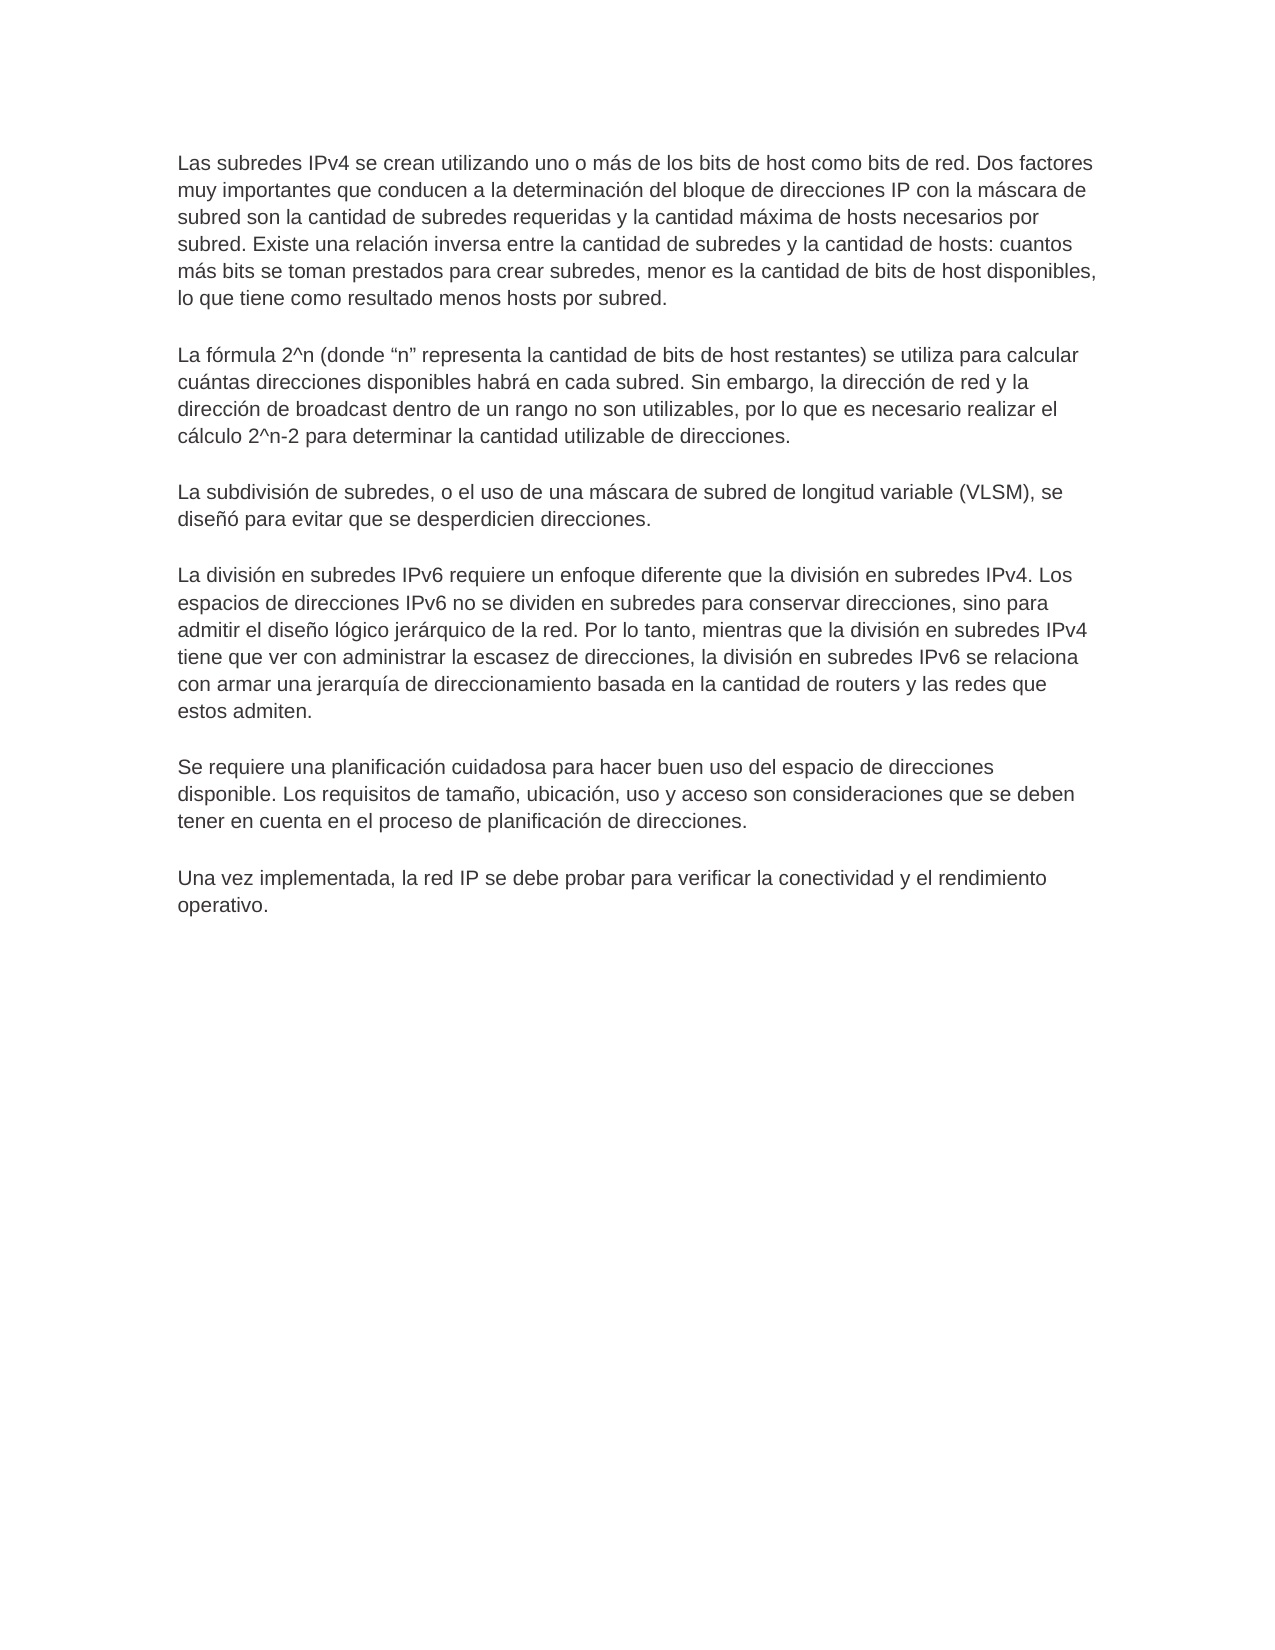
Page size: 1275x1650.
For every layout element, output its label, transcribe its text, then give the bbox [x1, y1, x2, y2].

text La división en subredes IPv6 requiere un enfoque diferente que la división en subredes IPv4. Los espacios de direcciones IPv6 no se dividen en subredes para conservar direcciones, sino para admitir el diseño lógico jerárquico de la red. Por lo tanto, mientras que la división en subredes IPv4 tiene que ver con administrar la escasez de direcciones, la división en subredes IPv6 se relaciona con armar una jerarquía de direccionamiento basada en la cantidad de routers y las redes que estos admiten. [177, 560, 1098, 723]
text Se requiere una planificación cuidadosa para hacer buen uso del espacio de direcciones disponible. Los requisitos de tamaño, ubicación, uso y acceso son consideraciones que se deben tener en cuenta en el proceso de planificación de direcciones. [177, 752, 1098, 833]
text Las subredes IPv4 se crean utilizando uno o más de los bits de host como bits de red. Dos factores muy importantes que conducen a la determinación del bloque de direcciones IP con la máscara de subred son la cantidad de subredes requeridas y la cantidad máxima de hosts necesarios por subred. Existe una relación inversa entre la cantidad de subredes y la cantidad de hosts: cuantos más bits se toman prestados para crear subredes, menor es la cantidad de bits de host disponibles, lo que tiene como resultado menos hosts por subred. [177, 148, 1098, 310]
text La fórmula 2^n (donde “n” representa la cantidad de bits de host restantes) se utiliza para calcular cuántas direcciones disponibles habrá en cada subred. Sin embargo, la dirección de red y la dirección de broadcast dentro de un rango no son utilizables, por lo que es necesario realizar el cálculo 2^n-2 para determinar la cantidad utilizable de direcciones. [177, 339, 1098, 448]
text Una vez implementada, la red IP se debe probar para verificar la conectividad y el rendimiento operativo. [177, 862, 1098, 916]
text La subdivisión de subredes, o el uso de una máscara de subred de longitud variable (VLSM), se diseñó para evitar que se desperdicien direcciones. [177, 477, 1098, 531]
